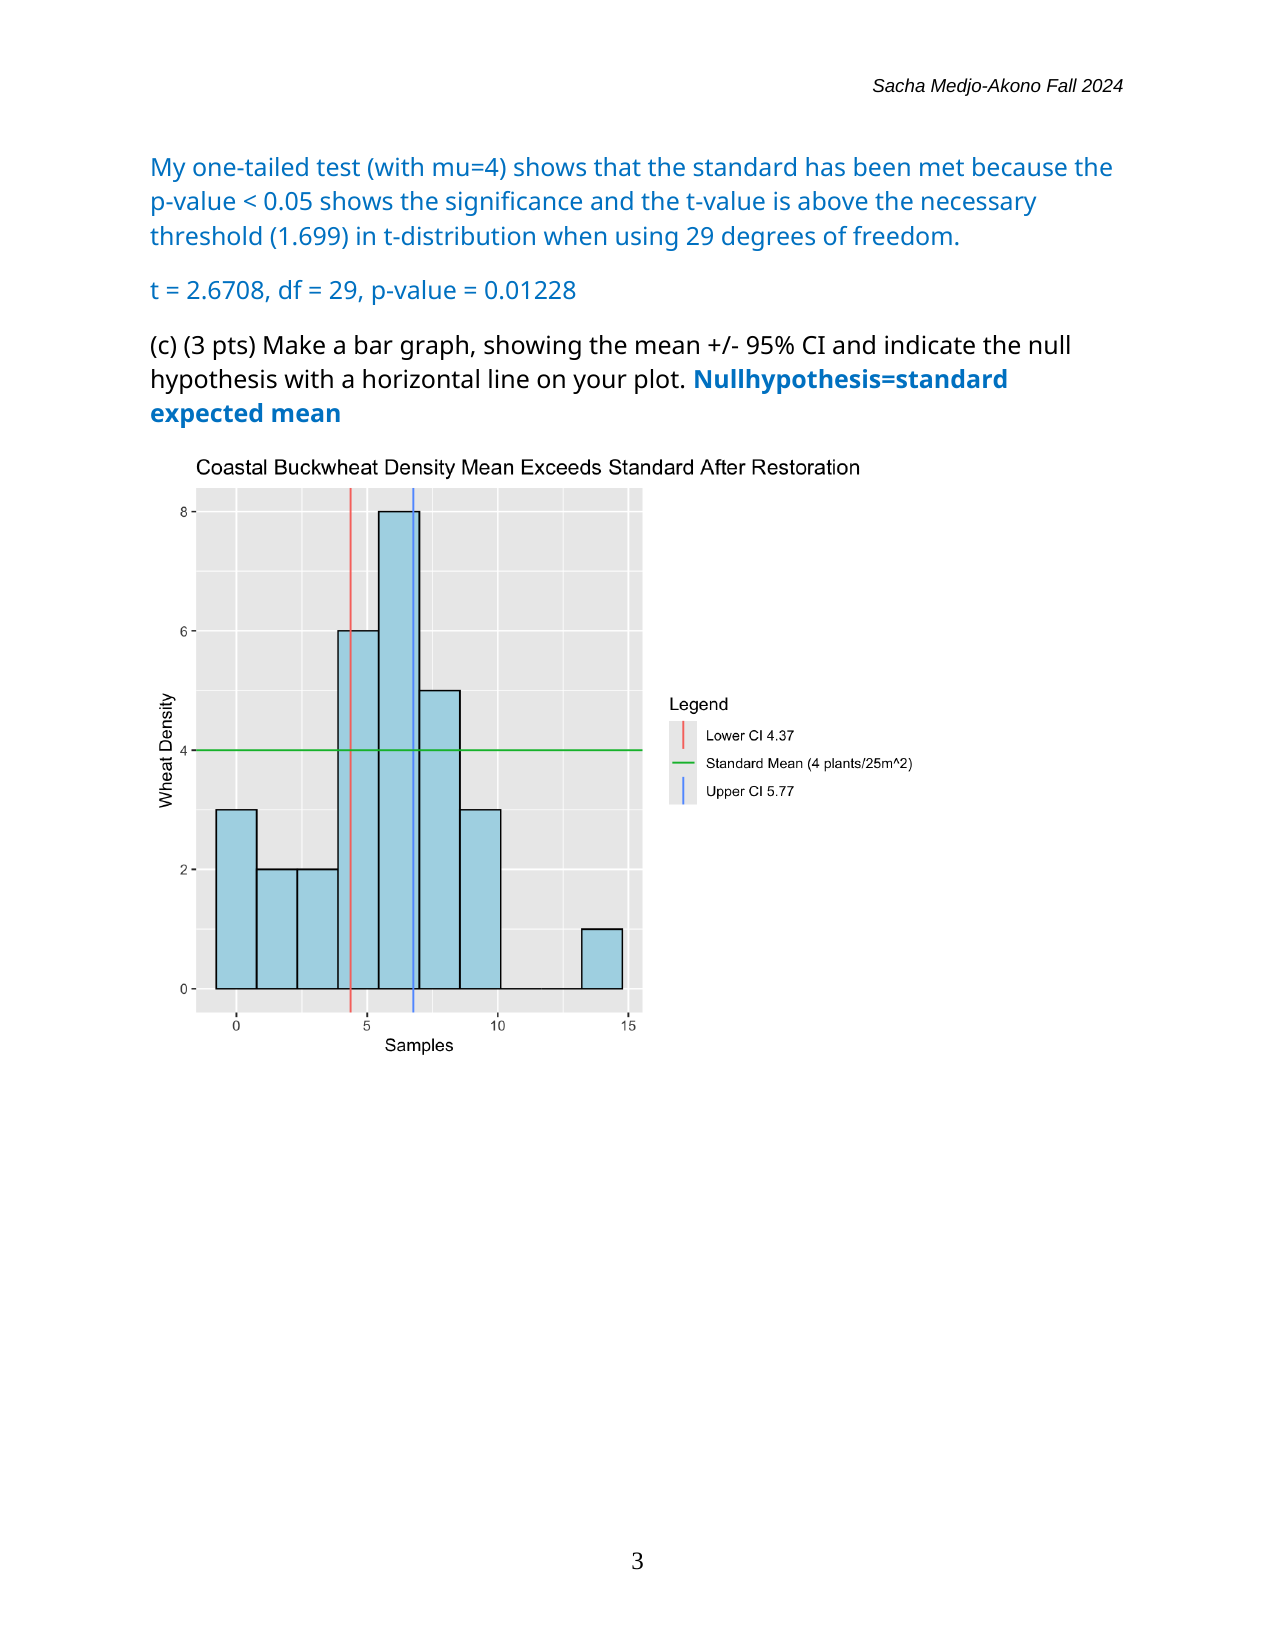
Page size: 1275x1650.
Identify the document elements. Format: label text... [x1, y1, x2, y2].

picture [150, 451, 930, 1063]
text t = 2.6708, df = 29, p-value = 0.01228 [150, 273, 1125, 307]
text (c) (3 pts) Make a bar graph, showing the mean +/- 95% CI and indicate the null hypothesis with a horizontal line on your plot. Nullhypothesis=standard expected mean [150, 328, 1125, 430]
text My one-tailed test (with mu=4) shows that the standard has been met because the p-value < 0.05 shows the significance and the t-value is above the necessary threshold (1.699) in t-distribution when using 29 degrees of freedom. [150, 150, 1125, 252]
